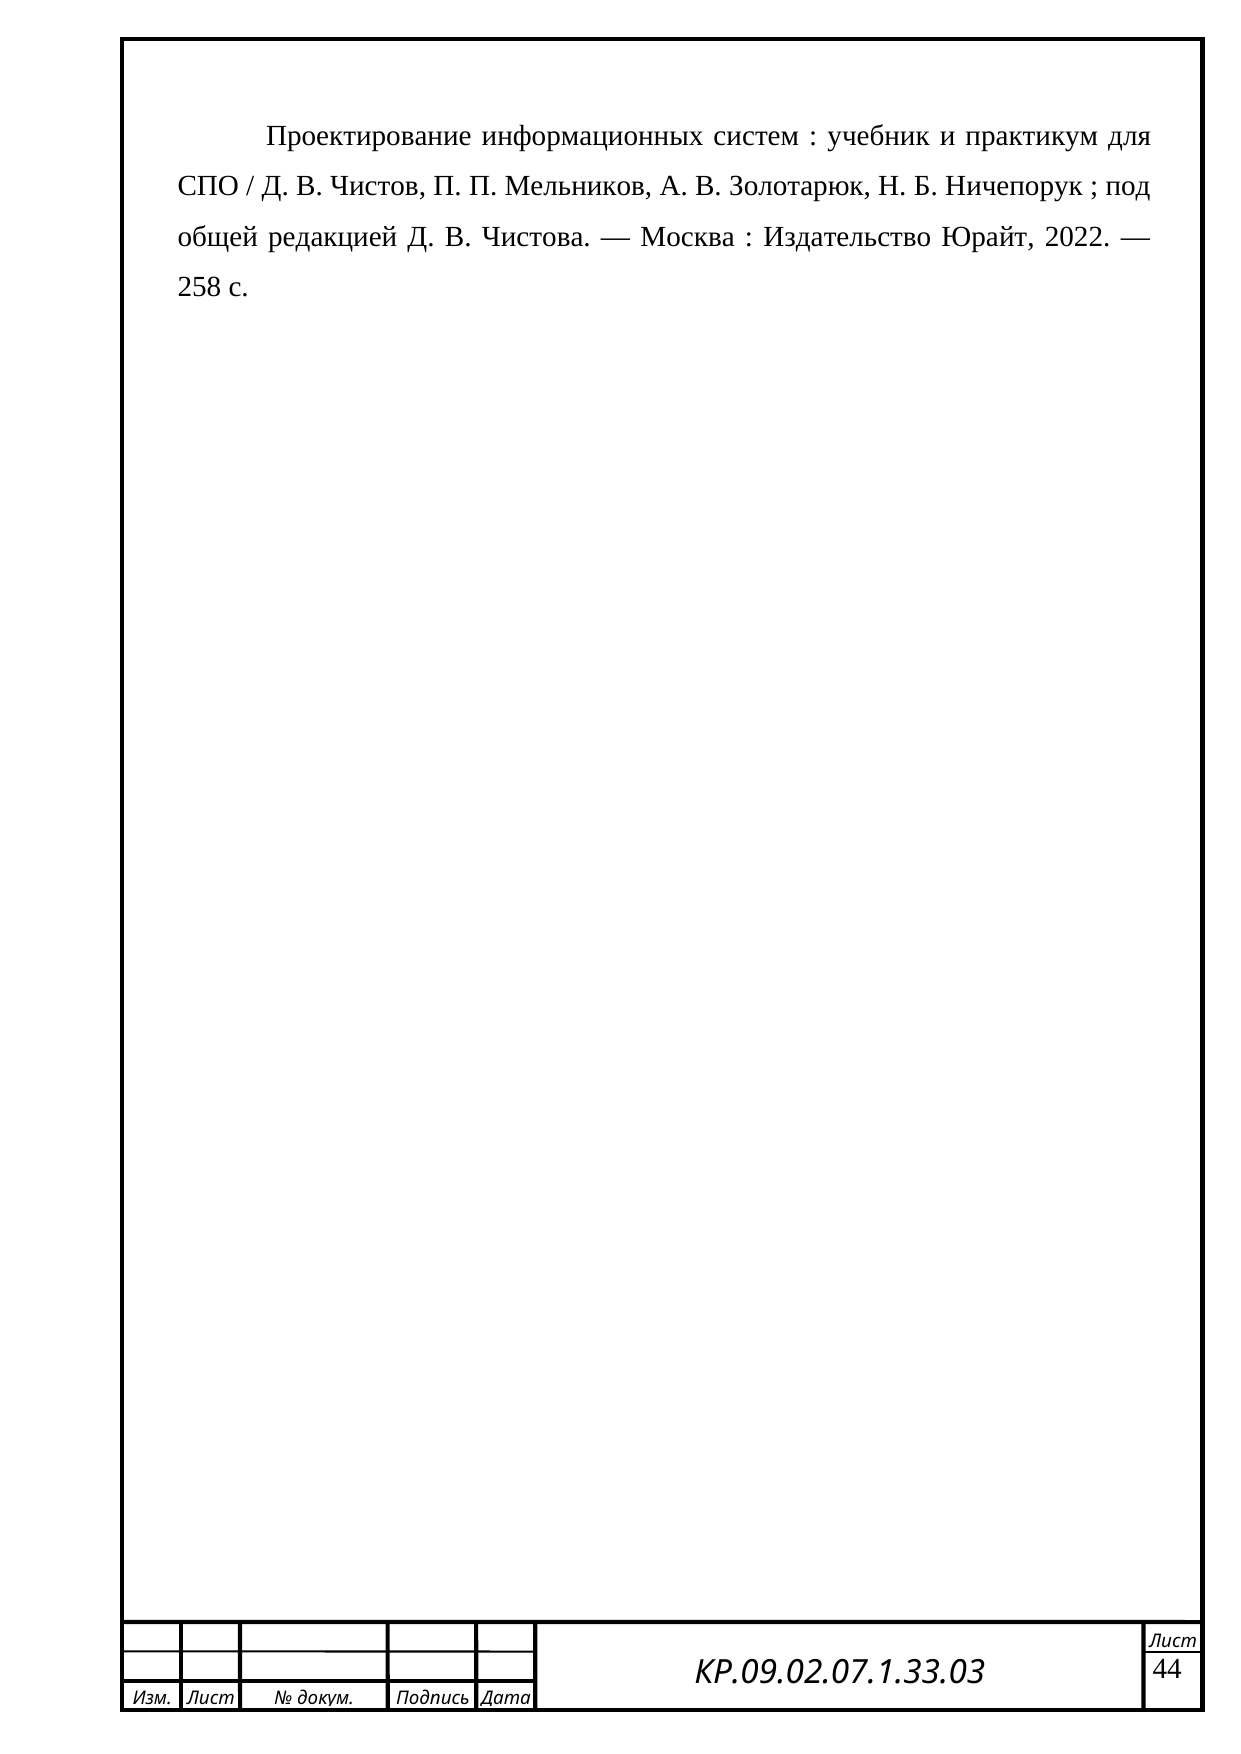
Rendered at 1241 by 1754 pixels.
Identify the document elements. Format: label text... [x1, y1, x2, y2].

text Проектирование информационных систем : учебник и практикум для СПО / Д. В. Чистов, П. П. Мельников, А. В. Золотарюк, Н. Б. Ничепорук ; под общей редакцией Д. В. Чистова. — Москва : Издательство Юрайт, 2022. — 258 с. [177, 118, 1152, 303]
